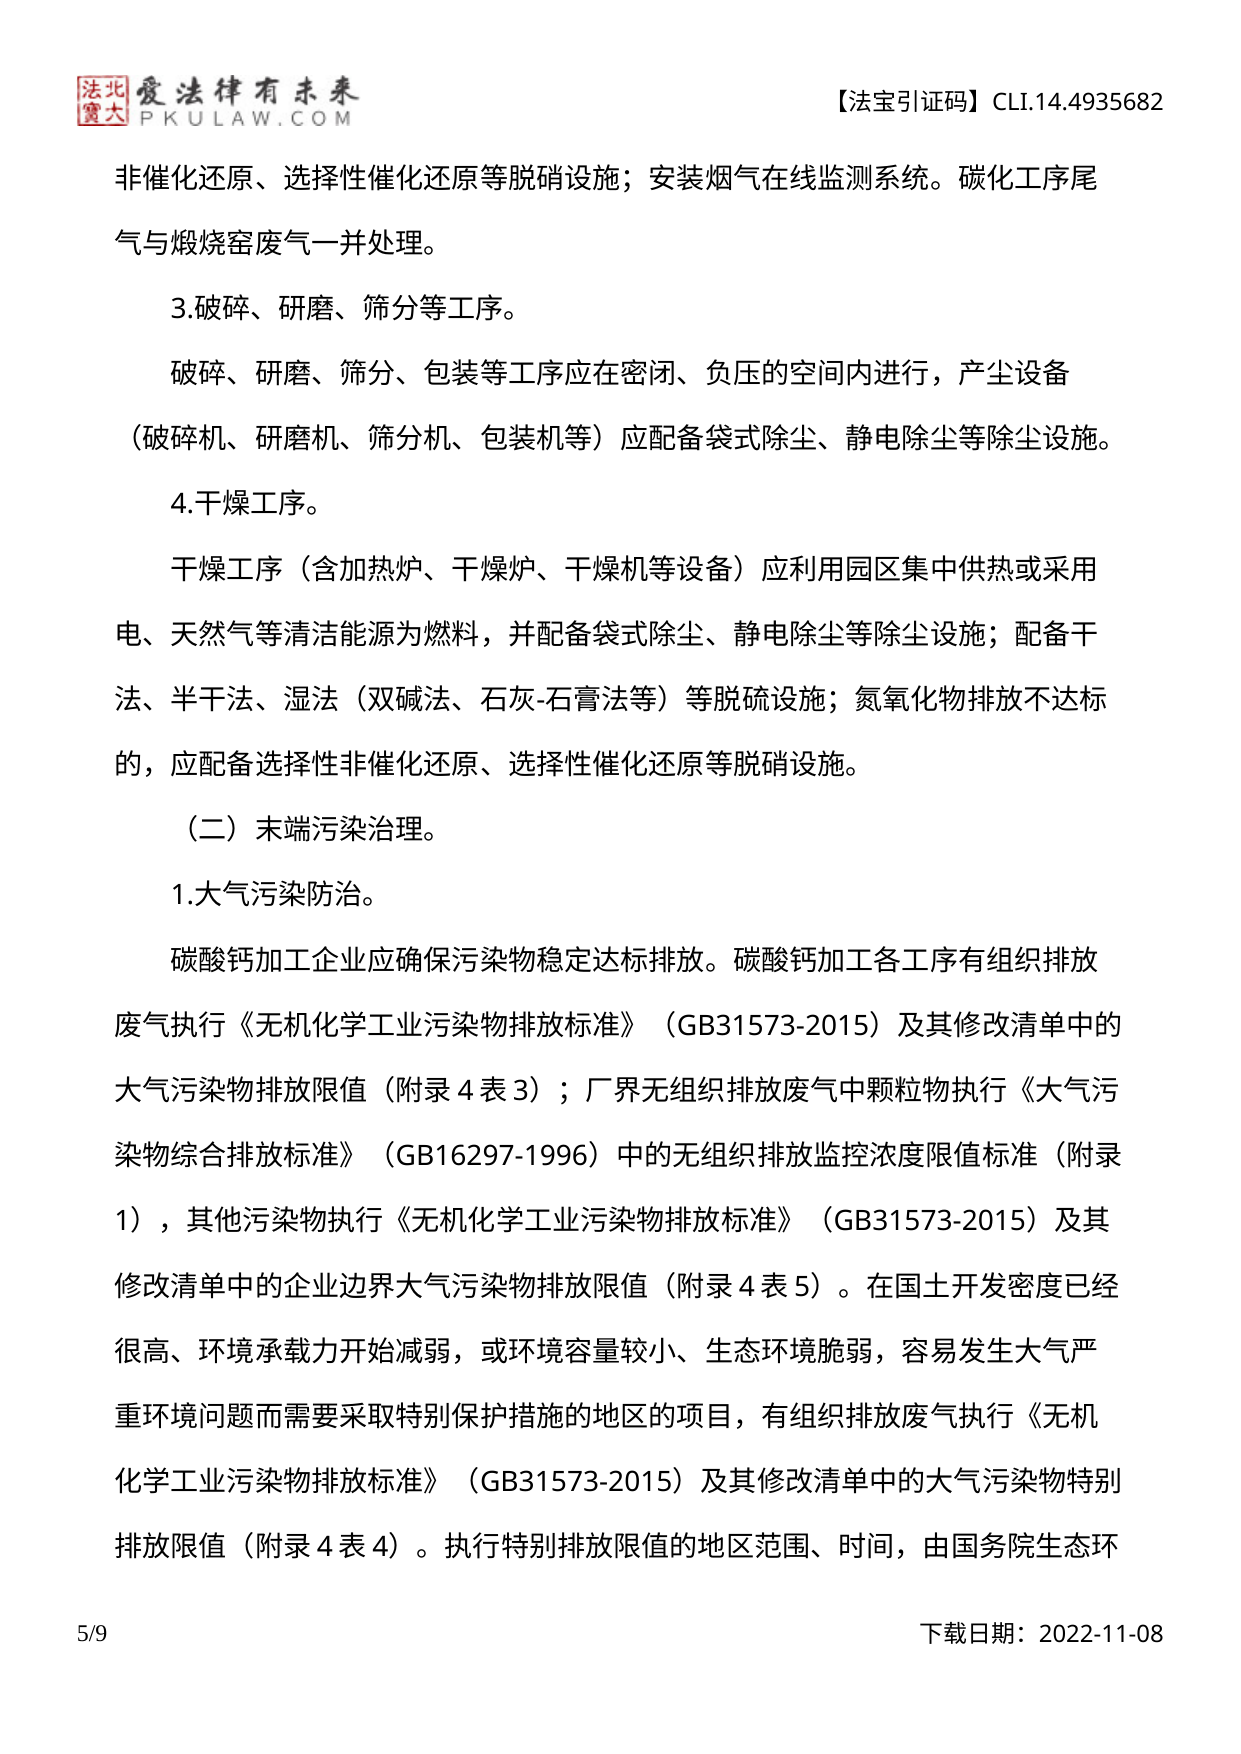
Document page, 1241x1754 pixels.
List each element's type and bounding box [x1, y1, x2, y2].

picture [76, 75, 361, 126]
text [114, 156, 1126, 1565]
